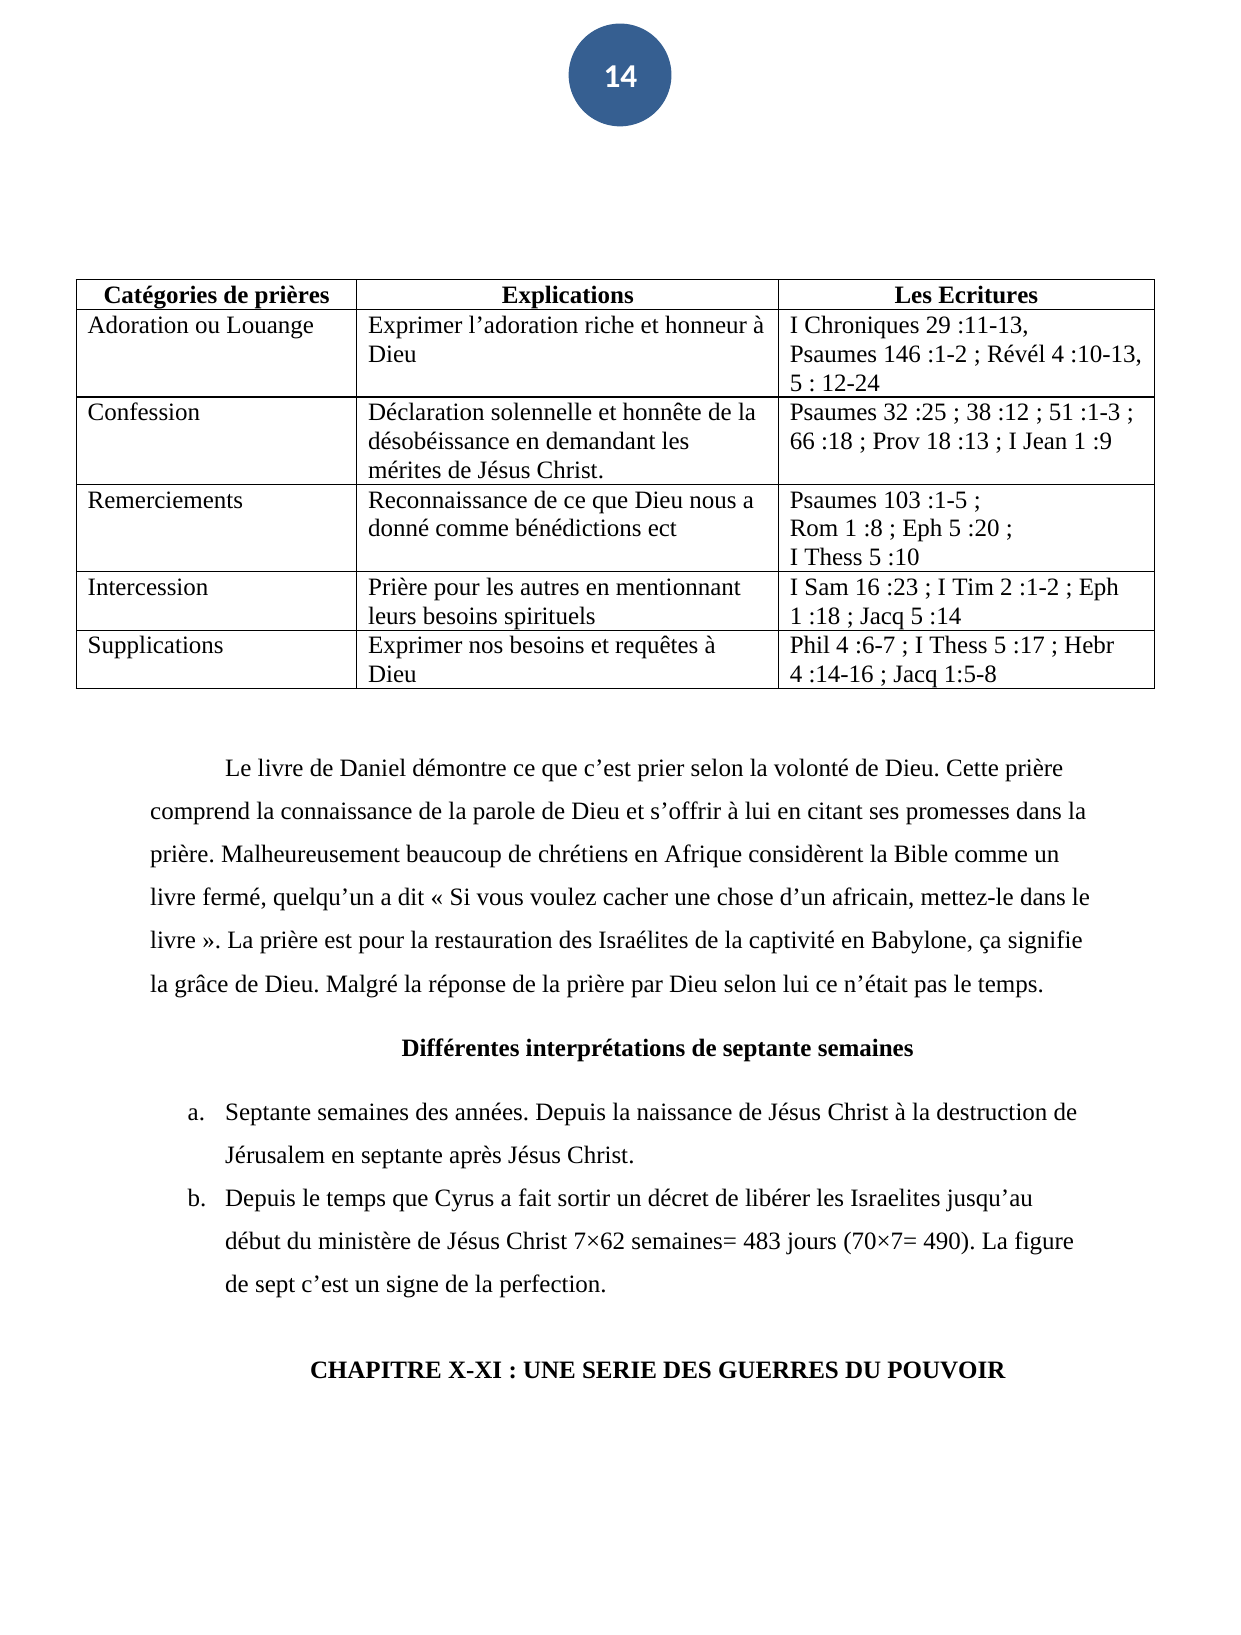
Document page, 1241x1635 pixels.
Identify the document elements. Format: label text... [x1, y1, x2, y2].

table_cell Remerciements [77, 485, 356, 571]
table_cell Intercession [77, 572, 356, 629]
text Le livre de Daniel démontre ce que c’est prier selon la volonté de Dieu. Cette prière comprend la connaissance de la parole de Dieu et s’offrir à lui en citant ses promesses dans la prière. Malheureusement beaucoup de chrétiens en Afrique considèrent la Bible comme un livre fermé, quelqu’un a dit « Si vous voulez cacher une chose d’un africain, mettez-le dans le livre ». La prière est pour la restauration des Israélites de la captivité en Babylone, ça signifie la grâce de Dieu. Malgré la réponse de la prière par Dieu selon lui ce n’était pas le temps. [150, 753, 1090, 997]
table_cell Prière pour les autres en mentionnant leurs besoins spirituels [357, 572, 778, 629]
list Depuis le temps que Cyrus a fait sortir un décret de libérer les Israelites jusqu’au début du ministère de Jésus Christ 7×62 semaines= 483 jours (70×7= 490). La figure de sept c’est un signe de la perfection. [187, 1183, 1090, 1298]
list CHAPITRE X-XI : UNE SERIE DES GUERRES DU POUVOIR [225, 1355, 1090, 1384]
table_cell Exprimer l’adoration riche et honneur à Dieu [357, 310, 778, 396]
table_cell Supplications [77, 631, 356, 688]
table_header Catégories de prières [77, 280, 356, 309]
table_header Explications [357, 280, 778, 309]
table_cell Phil 4 :6-7 ; I Thess 5 :17 ; Hebr 4 :14-16 ; Jacq 1:5-8 [779, 631, 1154, 688]
table_cell Psaumes 32 :25 ; 38 :12 ; 51 :1-3 ; 66 :18 ; Prov 18 :13 ; I Jean 1 :9 [779, 398, 1154, 484]
table_header Les Ecritures [779, 280, 1154, 309]
table_cell Adoration ou Louange [77, 310, 356, 396]
table_cell Psaumes 103 :1-5 ; Rom 1 :8 ; Eph 5 :20 ; I Thess 5 :10 [779, 485, 1154, 571]
table_cell Confession [77, 398, 356, 484]
text Différentes interprétations de septante semaines [150, 1033, 1090, 1061]
table_cell Déclaration solennelle et honnête de la désobéissance en demandant les mérites de Jésus Christ. [357, 398, 778, 484]
table_cell Reconnaissance de ce que Dieu nous a donné comme bénédictions ect [357, 485, 778, 571]
list Septante semaines des années. Depuis la naissance de Jésus Christ à la destruction de Jérusalem en septante après Jésus Christ. [187, 1097, 1090, 1168]
table_cell I Chroniques 29 :11-13, Psaumes 146 :1-2 ; Révél 4 :10-13, 5 : 12-24 [779, 310, 1154, 396]
table_cell Exprimer nos besoins et requêtes à Dieu [357, 631, 778, 688]
table_cell I Sam 16 :23 ; I Tim 2 :1-2 ; Eph 1 :18 ; Jacq 5 :14 [779, 572, 1154, 629]
